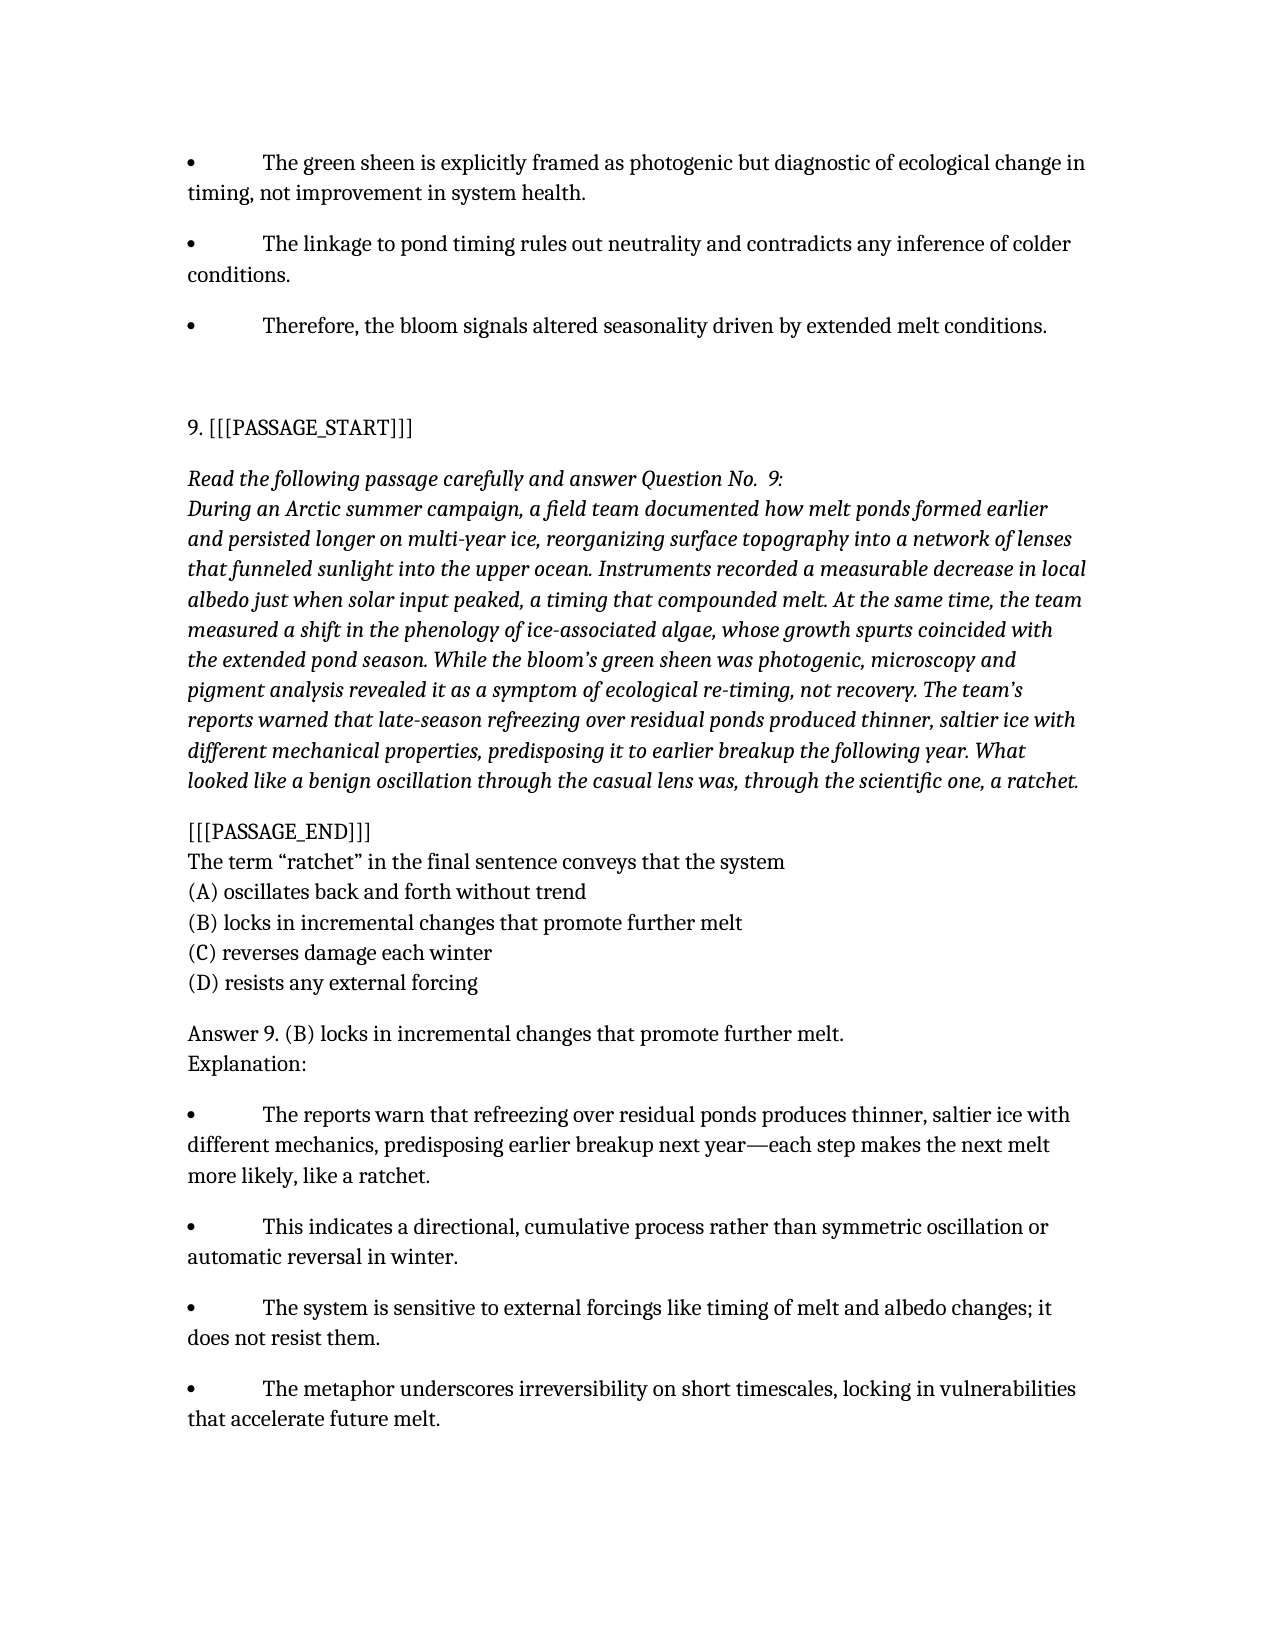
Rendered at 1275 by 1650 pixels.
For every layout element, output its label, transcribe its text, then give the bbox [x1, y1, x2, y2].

text  Therefore, the bloom signals altered seasonality driven by extended melt conditions. [187, 312, 1087, 339]
text Read the following passage carefully and answer Question No. 9: During an Arctic summer campaign, a field team documented how melt ponds formed earlier and persisted longer on multi-year ice, reorganizing surface topography into a network of lenses that funneled sunlight into the upper ocean. Instruments recorded a measurable decrease in local albedo just when solar input peaked, a timing that compounded melt. At the same time, the team measured a shift in the phenology of ice-associated algae, whose growth spurts coincided with the extended pond season. While the bloom’s green sheen was photogenic, microscopy and pigment analysis revealed it as a symptom of ecological re-timing, not recovery. The team’s reports warned that late-season refreezing over residual ponds produced thinner, saltier ice with different mechanical properties, predisposing it to earlier breakup the following year. What looked like a benign oscillation through the casual lens was, through the scientific one, a ratchet. [187, 466, 1087, 794]
text  The metaphor underscores irreversibility on short timescales, locking in vulnerabilities that accelerate future melt. [187, 1376, 1087, 1433]
text Answer 9. (B) locks in incremental changes that promote further melt. Explanation: [187, 1021, 1087, 1077]
text [[[PASSAGE_END]]] The term “ratchet” in the final sentence conveys that the system (A) oscillates back and forth without trend (B) locks in incremental changes that promote further melt (C) reverses damage each winter (D) resists any external forcing [187, 819, 1087, 996]
text  The green sheen is explicitly framed as photogenic but diagnostic of ecological change in timing, not improvement in system health. [187, 150, 1087, 207]
text  The linkage to pond timing rules out neutrality and contradicts any inference of colder conditions. [187, 231, 1087, 288]
text  The system is sensitive to external forcings like timing of melt and albedo changes; it does not resist them. [187, 1295, 1087, 1351]
text  The reports warn that refreezing over residual ponds produces thinner, saltier ice with different mechanics, predisposing earlier breakup next year—each step makes the next melt more likely, like a ratchet. [187, 1102, 1087, 1189]
text  This indicates a directional, cumulative process rather than symmetric oscillation or automatic reversal in winter. [187, 1213, 1087, 1270]
text 9. [[[PASSAGE_START]]] [187, 414, 1087, 441]
